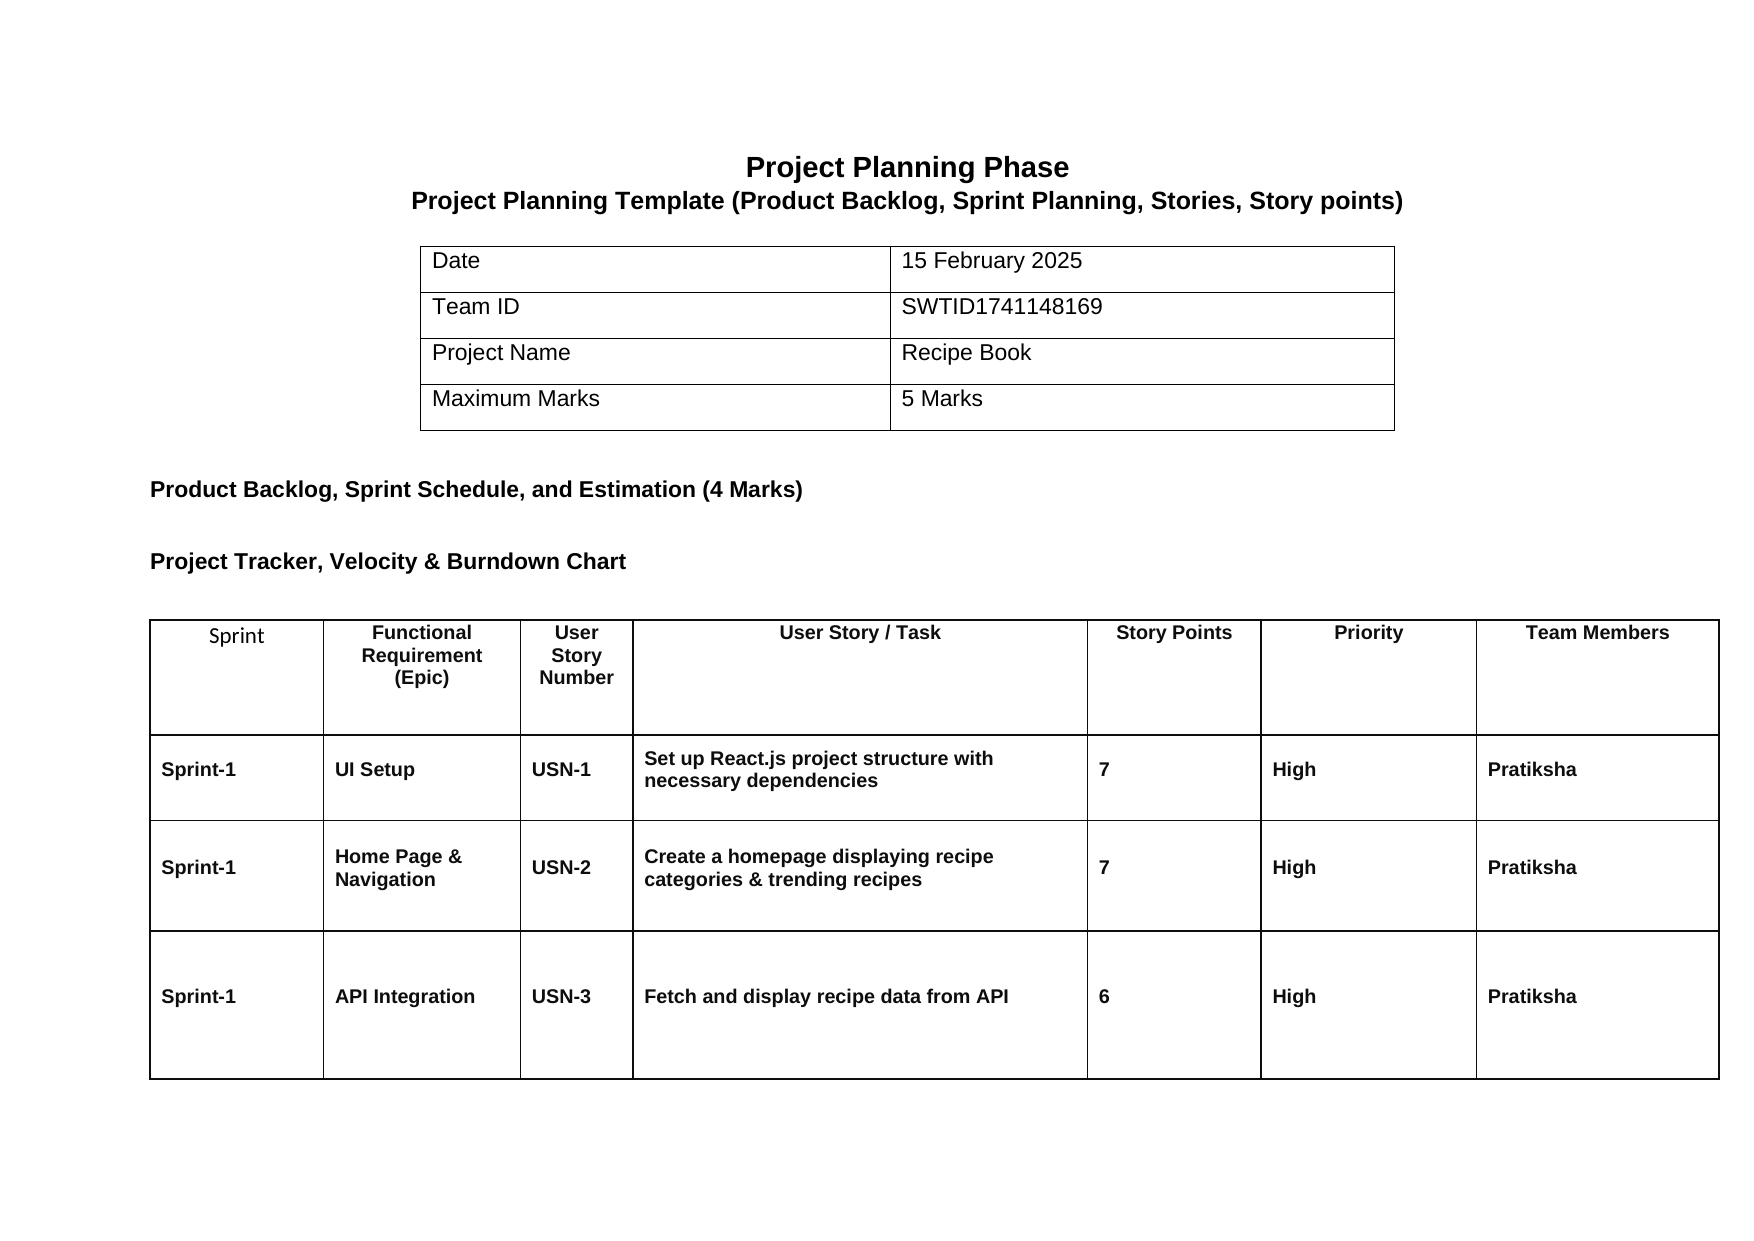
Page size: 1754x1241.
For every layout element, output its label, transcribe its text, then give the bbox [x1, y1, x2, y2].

text Project Tracker, Velocity & Burndown Chart [150, 548, 1665, 574]
table_cell Recipe Book [891, 339, 1394, 384]
text Project Planning Phase [150, 150, 1665, 183]
table_cell Team ID [421, 293, 890, 338]
table_cell 5 Marks [891, 385, 1394, 430]
text Product Backlog, Sprint Schedule, and Estimation (4 Marks) [150, 476, 1665, 503]
table_header Date [421, 247, 890, 292]
table_cell SWTID1741148169 [891, 293, 1394, 338]
table_header 15 February 2025 [891, 247, 1394, 292]
table_cell Maximum Marks [421, 385, 890, 430]
text Project Planning Template (Product Backlog, Sprint Planning, Stories, Story points) [150, 186, 1665, 215]
table_cell Project Name [421, 339, 890, 384]
